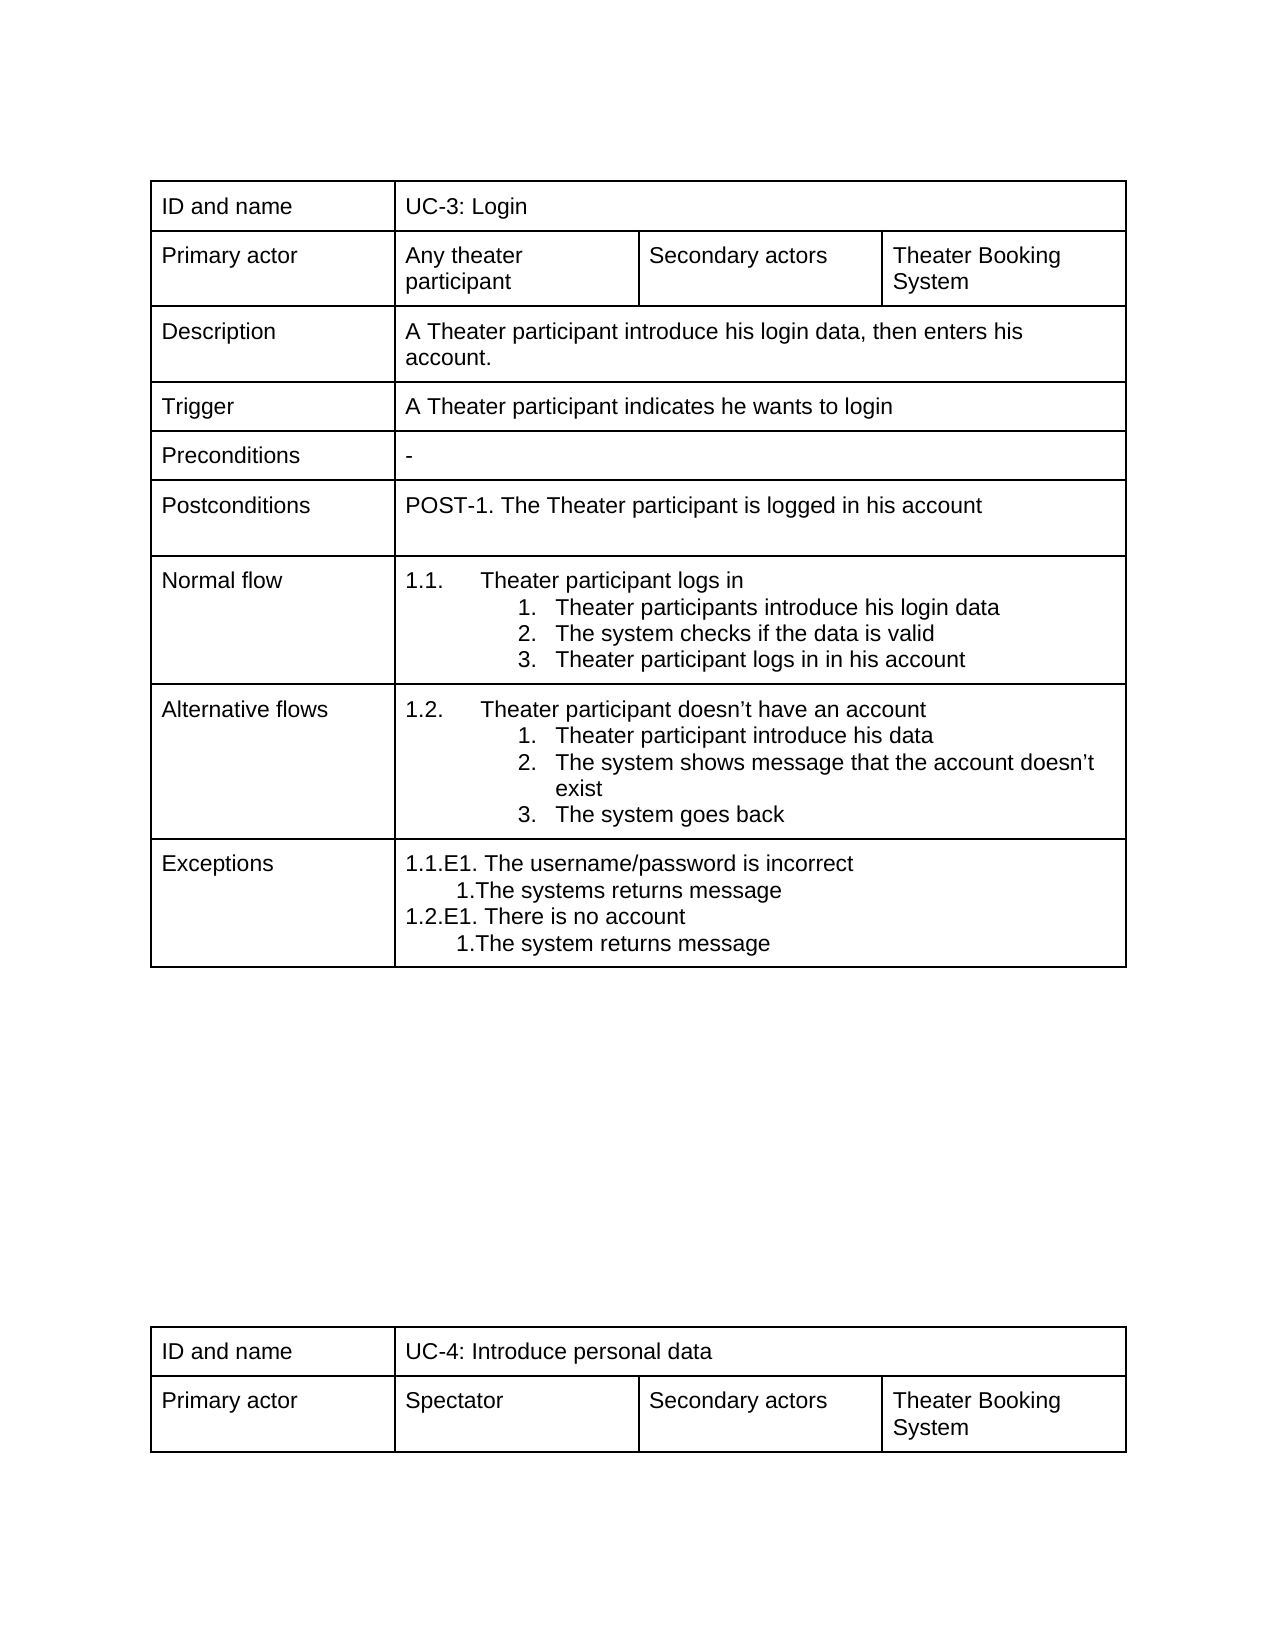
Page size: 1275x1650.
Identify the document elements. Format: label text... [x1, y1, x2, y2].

table_cell POST-1. The Theater participant is logged in his account [396, 481, 1125, 555]
table_cell Spectator [396, 1377, 638, 1451]
table_cell Any theater participant [396, 232, 638, 305]
table_cell Primary actor [152, 232, 394, 305]
table_cell Preconditions [152, 432, 394, 479]
table_cell Secondary actors [640, 232, 881, 305]
table_header UC-4: Introduce personal data [396, 1328, 1125, 1375]
table_header ID and name [152, 182, 394, 229]
table_cell Secondary actors [640, 1377, 881, 1451]
table_cell Trigger [152, 383, 394, 430]
table_header ID and name [152, 1328, 394, 1375]
table_cell Theater participant logs in Theater participants introduce his login data The system checks if the data is valid Theater participant logs in in his account [396, 557, 1125, 683]
table_cell A Theater participant indicates he wants to login [396, 383, 1125, 430]
table_cell Alternative flows [152, 685, 394, 838]
table_header UC-3: Login [396, 182, 1125, 229]
table_cell Normal flow [152, 557, 394, 683]
table_cell 1.1.E1. The username/password is incorrect 1.The systems returns message 1.2.E1. There is no account 1.The system returns message [396, 840, 1125, 966]
table_cell Theater participant doesn’t have an account Theater participant introduce his data The system shows message that the account doesn’t exist The system goes back [396, 685, 1125, 838]
table_cell Primary actor [152, 1377, 394, 1451]
table_cell Theater Booking System [883, 232, 1125, 305]
table_cell Theater Booking System [883, 1377, 1125, 1451]
table_cell Exceptions [152, 840, 394, 966]
table_cell - [396, 432, 1125, 479]
table_cell Postconditions [152, 481, 394, 555]
table_cell A Theater participant introduce his login data, then enters his account. [396, 307, 1125, 381]
table_cell Description [152, 307, 394, 381]
